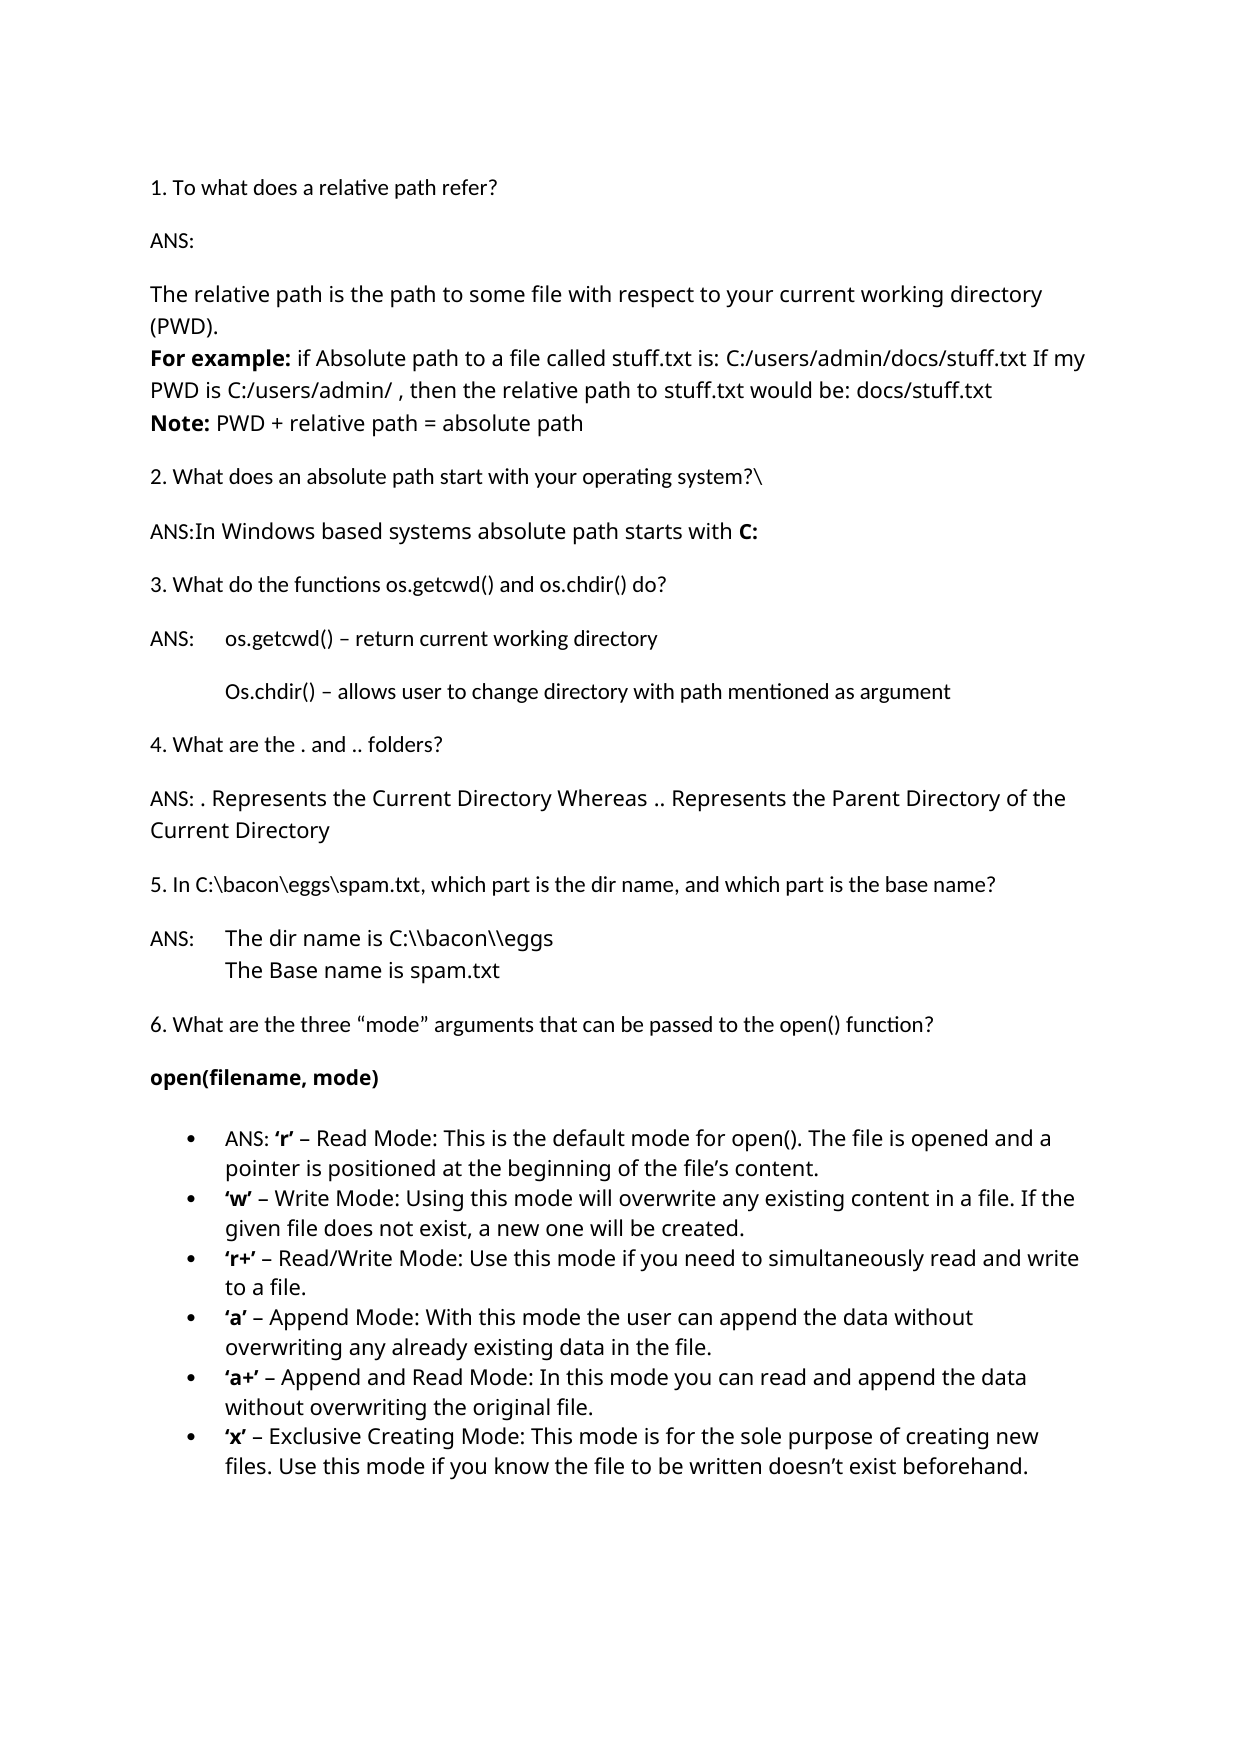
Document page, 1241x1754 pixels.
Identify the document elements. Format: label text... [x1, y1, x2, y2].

list ‘w’ – Write Mode: Using this mode will overwrite any existing content in a file. If the given file does not exist, a new one will be created. [187, 1183, 1090, 1242]
text ANS: The dir name is C:\\bacon\\eggs The Base name is spam.txt [150, 923, 1090, 985]
text 4. What are the . and .. folders? [150, 730, 1090, 758]
list ‘r+’ – Read/Write Mode: Use this mode if you need to simultaneously read and write to a file. [187, 1242, 1090, 1302]
text 6. What are the three “mode” arguments that can be passed to the open() function? [150, 1010, 1090, 1038]
text ANS: os.getcwd() – return current working directory [150, 624, 1090, 652]
text ANS:In Windows based systems absolute path starts with C: [739, 516, 1090, 545]
text Os.chdir() – allows user to change directory with path mentioned as argument [150, 677, 1090, 705]
text ANS: . Represents the Current Directory Whereas .. Represents the Parent Directory of the Current Directory [150, 783, 1090, 845]
list ‘a+’ – Append and Read Mode: In this mode you can read and append the data without overwriting the original file. [187, 1362, 1090, 1421]
list ‘a’ – Append Mode: With this mode the user can append the data without overwriting any already existing data in the file. [187, 1302, 1090, 1362]
text ANS: [150, 226, 1090, 254]
text open(filename, mode) [150, 1063, 1090, 1092]
text 2. What does an absolute path start with your operating system?\ [150, 462, 1090, 491]
text 3. What do the functions os.getcwd() and os.chdir() do? [150, 571, 1090, 599]
text 1. To what does a relative path refer? [150, 173, 1090, 201]
text 5. In C:\bacon\eggs\spam.txt, which part is the dir name, and which part is the base name? [150, 870, 1090, 898]
list ‘x’ – Exclusive Creating Mode: This mode is for the sole purpose of creating new files. Use this mode if you know the file to be written doesn’t exist beforehand. [187, 1421, 1090, 1481]
text The relative path is the path to some file with respect to your current working directory (PWD). For example: if Absolute path to a file called stuff.txt is: C:/users/admin/docs/stuff.txt If my PWD is C:/users/admin/ , then the relative path to stuff.txt would be: docs/stuff.txt Note: PWD + relative path = absolute path [150, 279, 1090, 437]
list ANS: ‘r’ – Read Mode: This is the default mode for open(). The file is opened and a pointer is positioned at the beginning of the file’s content. [187, 1123, 1090, 1183]
